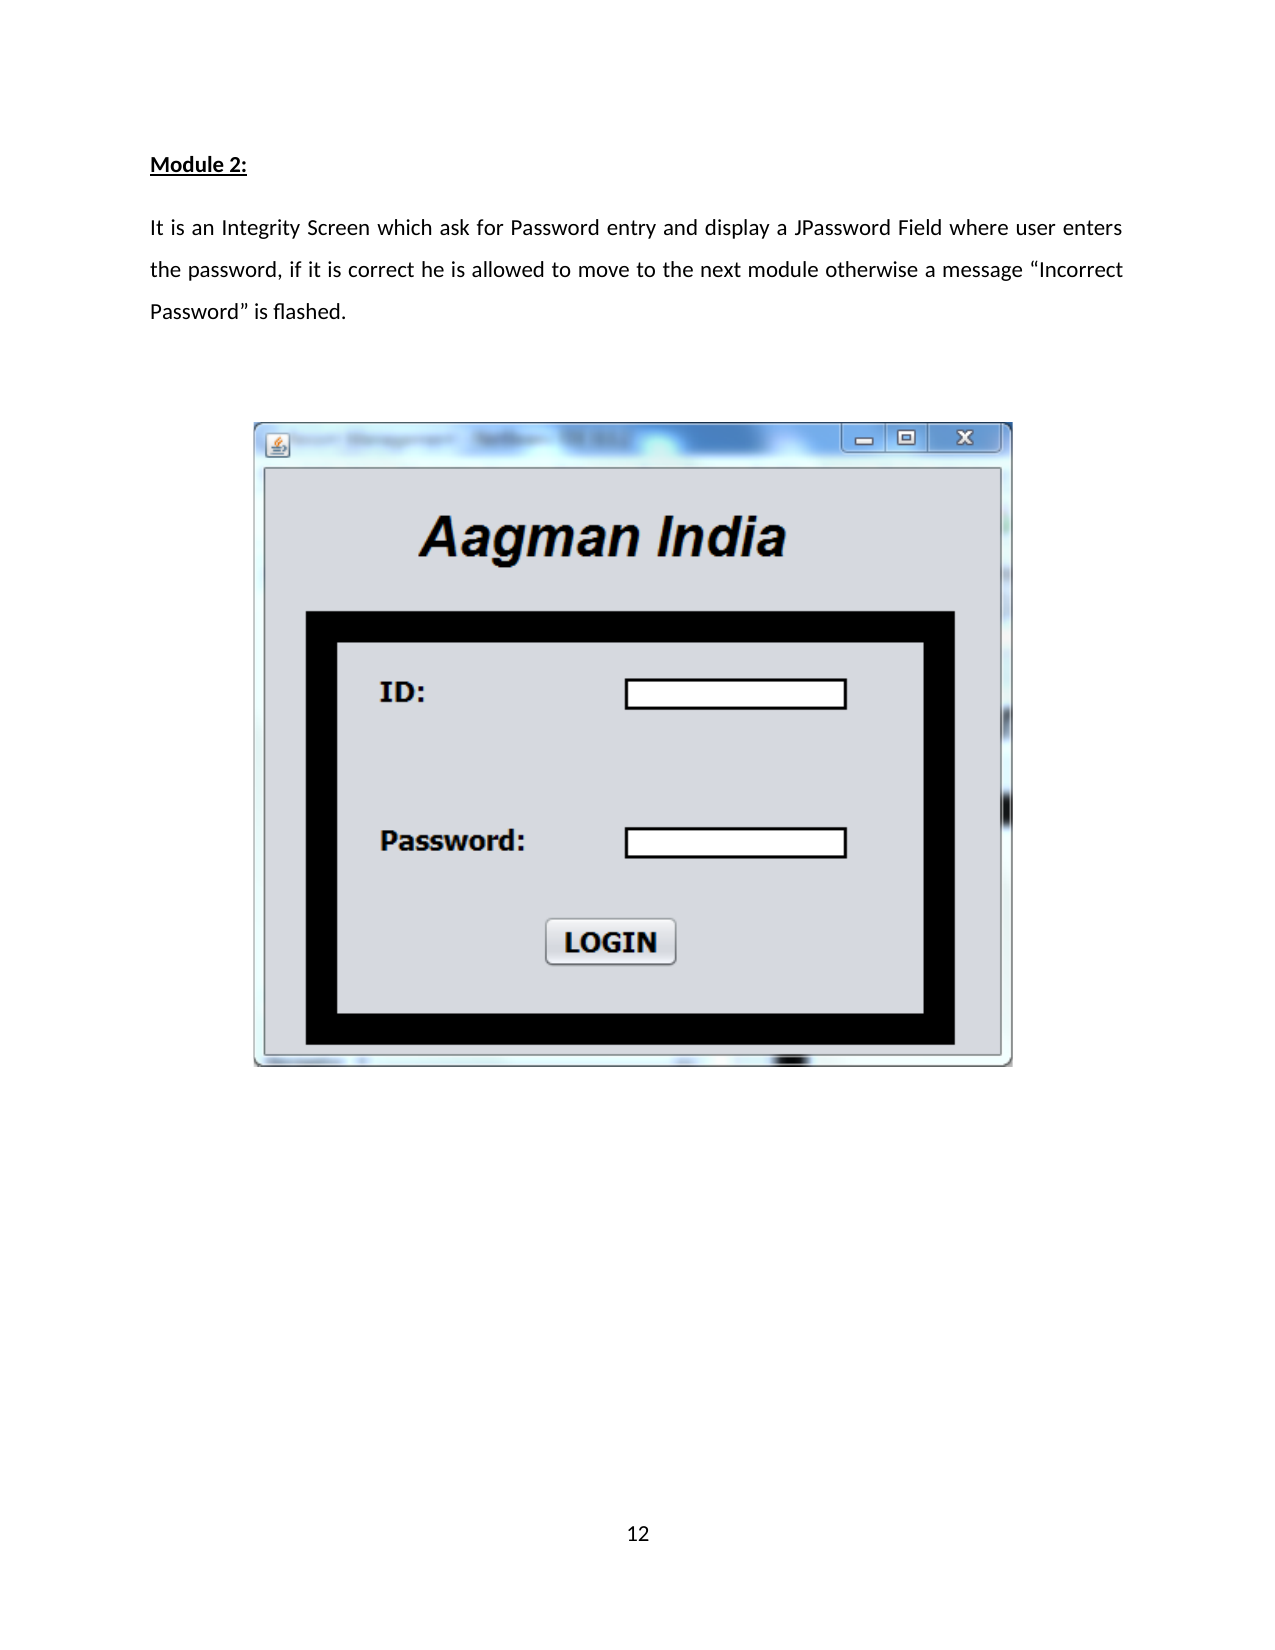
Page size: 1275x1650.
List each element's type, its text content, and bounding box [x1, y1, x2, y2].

text Module 2: [150, 150, 1125, 178]
picture [253, 422, 1013, 1067]
text It is an Integrity Screen which ask for Password entry and display a JPassword Field where user enters the password, if it is correct he is allowed to move to the next module otherwise a message “Incorrect Password” is flashed. [150, 213, 1125, 325]
